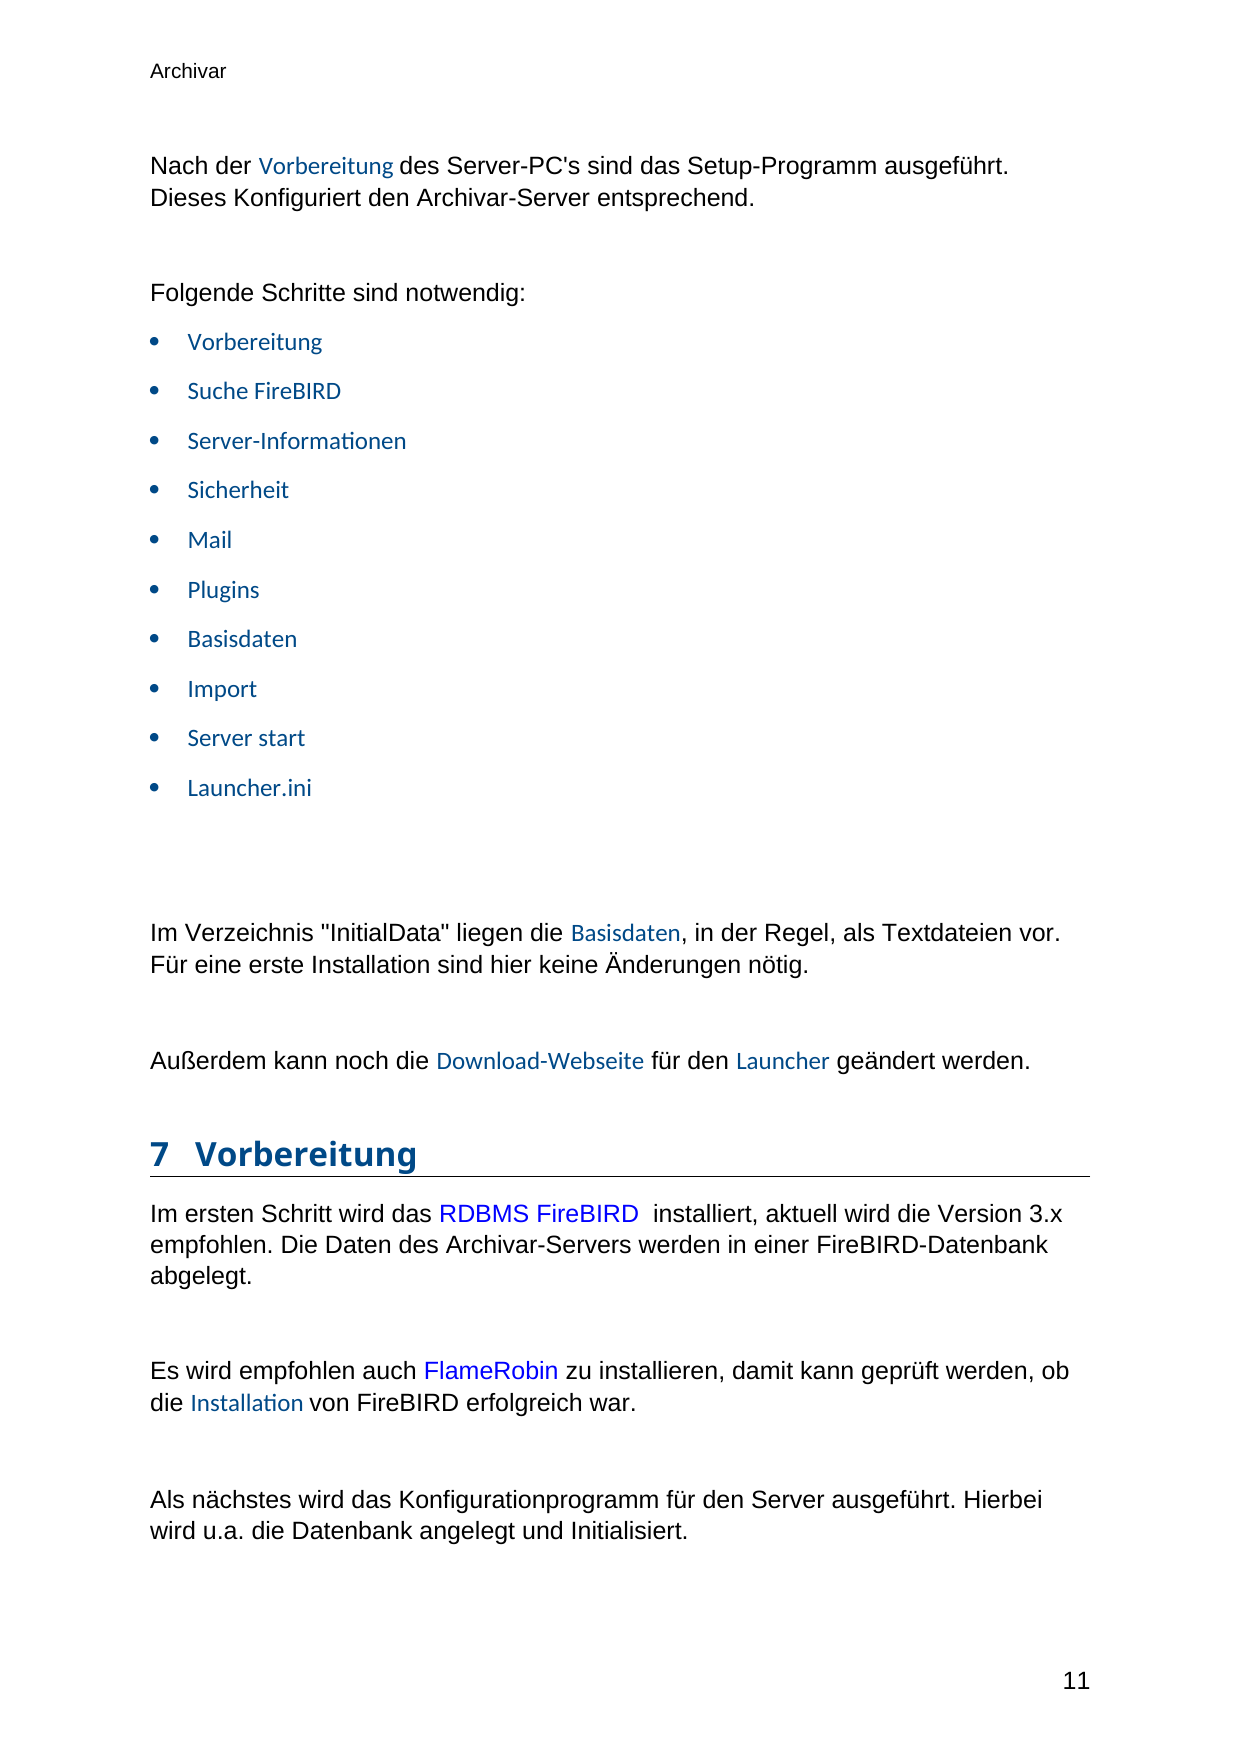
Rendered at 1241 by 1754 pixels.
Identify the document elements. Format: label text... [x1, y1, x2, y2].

text Im Verzeichnis "InitialData" liegen die Basisdaten, in der Regel, als Textdateien vor. Für eine erste Installation sind hier keine Änderungen nötig. [150, 917, 1090, 979]
list Vorbereitung [150, 326, 1090, 356]
list Server start [150, 723, 1090, 753]
text Im ersten Schritt wird das RDBMS FireBIRD installiert, aktuell wird die Version 3.x empfohlen. Die Daten des Archivar-Servers werden in einer FireBIRD-Datenbank abgelegt. [150, 1199, 1090, 1289]
list Mail [150, 524, 1090, 555]
list Launcher.ini [150, 772, 1090, 803]
subtitle Vorbereitung [150, 1130, 1090, 1176]
text Es wird empfohlen auch FlameRobin zu installieren, damit kann geprüft werden, ob die Installation von FireBIRD erfolgreich war. [150, 1356, 1090, 1418]
text Als nächstes wird das Konfigurationprogramm für den Server ausgeführt. Hierbei wird u.a. die Datenbank angelegt und Initialisiert. [150, 1484, 1090, 1544]
list Basisdaten [150, 623, 1090, 654]
text Außerdem kann noch die Download-Webseite für den Launcher geändert werden. [150, 1045, 1090, 1076]
text Nach der Vorbereitung des Server-PC's sind das Setup-Programm ausgeführt. Dieses Konfiguriert den Archivar-Server entsprechend. [150, 150, 1090, 212]
list Import [150, 673, 1090, 703]
text Folgende Schritte sind notwendig: [150, 278, 1090, 307]
list Plugins [150, 574, 1090, 604]
list Sicherheit [150, 475, 1090, 505]
list Suche FireBIRD [150, 376, 1090, 406]
list Server-Informationen [150, 425, 1090, 456]
